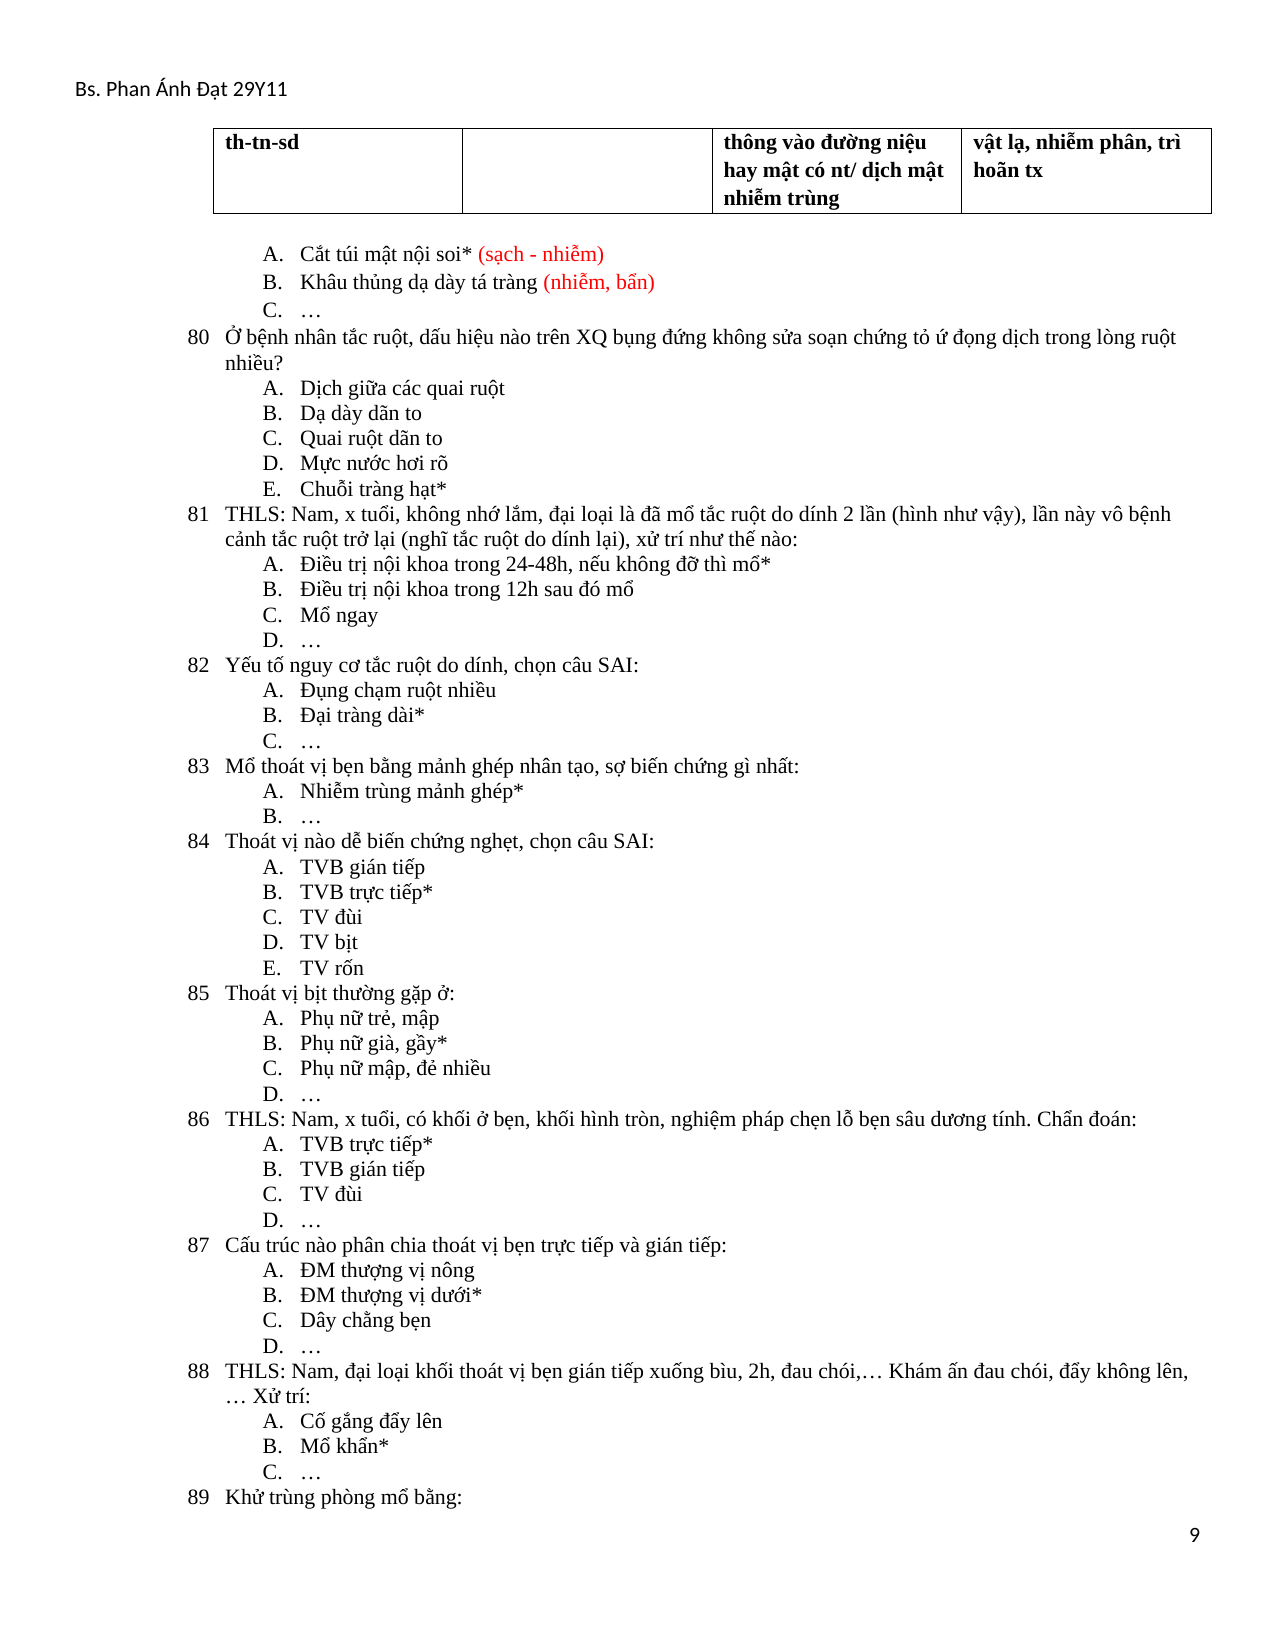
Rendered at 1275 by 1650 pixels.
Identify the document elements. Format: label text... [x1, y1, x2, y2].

list TVB trực tiếp* [262, 1131, 1200, 1156]
list ĐM thượng vị nông [262, 1257, 1200, 1282]
list Phụ nữ già, gầy* [262, 1030, 1200, 1055]
list Khâu thủng dạ dày tá tràng (nhiễm, bẩn) [262, 269, 1200, 294]
list Đại tràng dài* [262, 702, 1200, 728]
list Mổ thoát vị bẹn bằng mảnh ghép nhân tạo, sợ biến chứng gì nhất: [187, 753, 1200, 778]
list THLS: Nam, đại loại khối thoát vị bẹn gián tiếp xuống bìu, 2h, đau chói,… Khám ấn đau chói, đẩy không lên,… Xử trí: [187, 1358, 1200, 1408]
list TV đùi [262, 904, 1200, 929]
list Mổ khẩn* [262, 1433, 1200, 1459]
list Cắt túi mật nội soi* (sạch - nhiễm) [262, 241, 1200, 266]
list TVB gián tiếp [262, 854, 1200, 879]
list Cố gắng đẩy lên [262, 1408, 1200, 1433]
list … [262, 1459, 1200, 1484]
list Mực nước hơi rõ [262, 450, 1200, 476]
list TV đùi [262, 1181, 1200, 1207]
list … [262, 1333, 1200, 1358]
list THLS: Nam, x tuổi, không nhớ lắm, đại loại là đã mổ tắc ruột do dính 2 lần (hình như vậy), lần này vô bệnh cảnh tắc ruột trở lại (nghĩ tắc ruột do dính lại), xử trí như thế nào: [187, 501, 1200, 551]
list Dây chằng bẹn [262, 1307, 1200, 1333]
list Điều trị nội khoa trong 24-48h, nếu không đỡ thì mổ* [262, 551, 1200, 576]
list … [262, 297, 1200, 322]
list Cấu trúc nào phân chia thoát vị bẹn trực tiếp và gián tiếp: [187, 1232, 1200, 1257]
list Mổ ngay [262, 602, 1200, 627]
list TV bịt [262, 929, 1200, 954]
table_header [962, 129, 1211, 212]
list Ở bệnh nhân tắc ruột, dấu hiệu nào trên XQ bụng đứng không sửa soạn chứng tỏ ứ đọng dịch trong lòng ruột nhiều? [187, 324, 1200, 375]
list ĐM thượng vị dưới* [262, 1282, 1200, 1307]
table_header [713, 129, 961, 212]
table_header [463, 129, 712, 212]
list … [262, 627, 1200, 652]
list Quai ruột dãn to [262, 425, 1200, 450]
list … [262, 728, 1200, 753]
list Yếu tố nguy cơ tắc ruột do dính, chọn câu SAI: [187, 652, 1200, 677]
list Phụ nữ trẻ, mập [262, 1005, 1200, 1030]
list Khử trùng phòng mổ bằng: [187, 1484, 1200, 1509]
list TVB gián tiếp [262, 1156, 1200, 1181]
list Thoát vị bịt thường gặp ở: [187, 980, 1200, 1005]
list … [262, 1207, 1200, 1232]
list Phụ nữ mập, đẻ nhiều [262, 1055, 1200, 1081]
list Thoát vị nào dễ biến chứng nghẹt, chọn câu SAI: [187, 828, 1200, 854]
list TV rốn [262, 954, 1200, 980]
list Dịch giữa các quai ruột [262, 375, 1200, 400]
list Chuỗi tràng hạt* [262, 476, 1200, 501]
list Nhiễm trùng mảnh ghép* [262, 778, 1200, 803]
list Dạ dày dãn to [262, 400, 1200, 425]
list THLS: Nam, x tuổi, có khối ở bẹn, khối hình tròn, nghiệm pháp chẹn lỗ bẹn sâu dương tính. Chẩn đoán: [187, 1106, 1200, 1131]
list Điều trị nội khoa trong 12h sau đó mổ [262, 576, 1200, 602]
list … [262, 1081, 1200, 1106]
list Đụng chạm ruột nhiều [262, 677, 1200, 702]
list … [262, 803, 1200, 828]
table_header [214, 129, 462, 212]
list TVB trực tiếp* [262, 879, 1200, 904]
